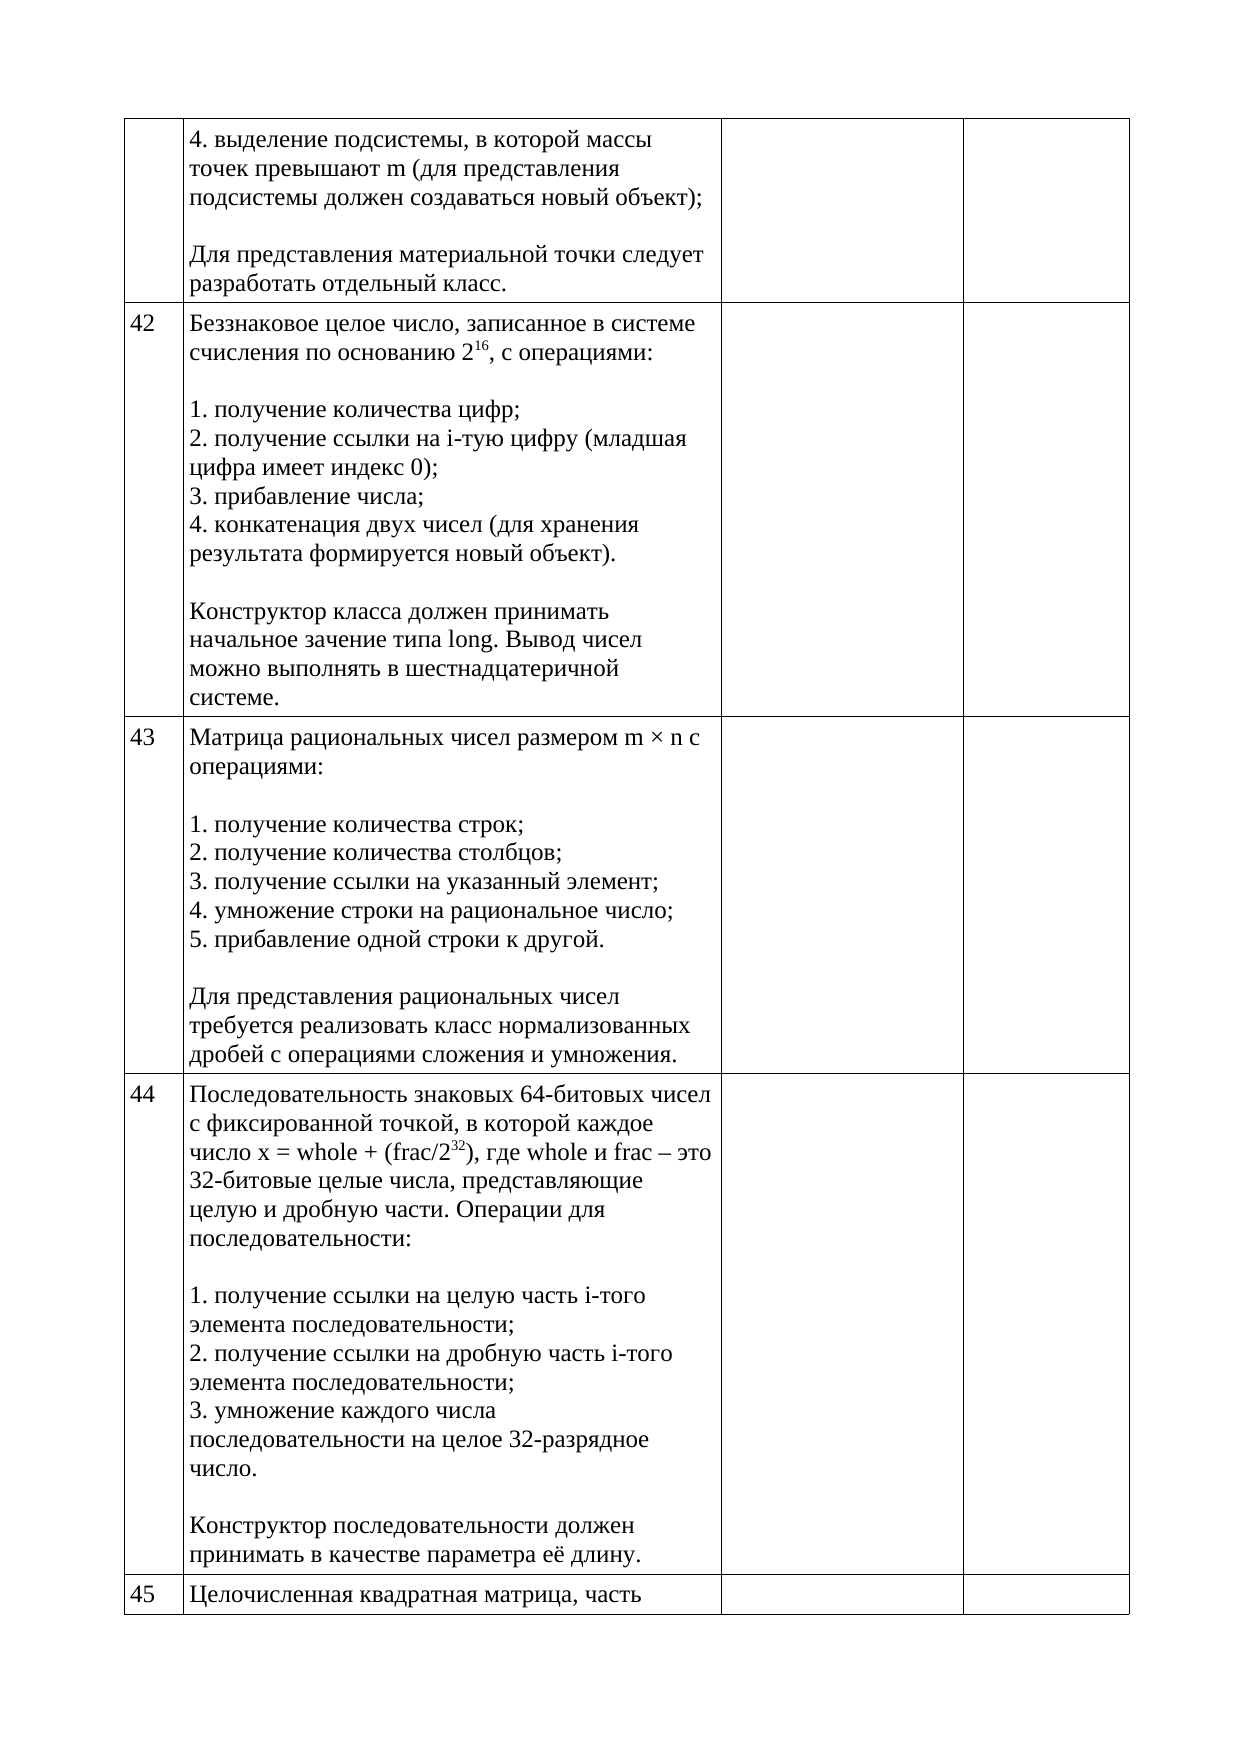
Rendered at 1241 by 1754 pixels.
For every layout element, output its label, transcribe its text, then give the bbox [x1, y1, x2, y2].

table_cell 43 [125, 717, 183, 1073]
table_cell Последовательность знаковых 64-битовых чисел с фиксированной точкой, в которой каждое число x = whole + (frac/232), где whole и frac – это 32-битовые целые числа, представляющие целую и дробную части. Операции для последовательности: 1. получение ссылки на целую часть i-того элемента последовательности; 2. получение ссылки на дробную часть i-того элемента последовательности; 3. умножение каждого числа последовательности на целое 32-разрядное число. Конструктор последовательности должен принимать в качестве параметра её длину. [184, 1074, 721, 1573]
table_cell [184, 119, 721, 302]
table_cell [184, 1575, 721, 1614]
table_cell [722, 1074, 963, 1573]
table_cell [964, 717, 1129, 1073]
table_cell 44 [125, 1074, 183, 1573]
table_cell [964, 1074, 1129, 1573]
table_cell [722, 119, 963, 302]
table_cell [964, 303, 1129, 716]
table_cell 41 [125, 119, 183, 302]
table_cell Беззнаковое целое число, записанное в системе счисления по основанию 216, с операциями: 1. получение количества цифр; 2. получение ссылки на i-тую цифру (младшая цифра имеет индекс 0); 3. прибавление числа; 4. конкатенация двух чисел (для хранения результата формируется новый объект). Конструктор класса должен принимать начальное зачение типа long. Вывод чисел можно выполнять в шестнадцатеричной системе. [184, 303, 721, 716]
table_cell 45 [125, 1575, 183, 1614]
table_cell [964, 1575, 1129, 1614]
table_cell 42 [125, 303, 183, 716]
table_cell [722, 717, 963, 1073]
table_cell [722, 303, 963, 716]
table_cell [722, 1575, 963, 1614]
table_cell [964, 119, 1129, 302]
table_cell Матрица рациональных чисел размером m × n с операциями: 1. получение количества строк; 2. получение количества столбцов; 3. получение ссылки на указанный элемент; 4. умножение строки на рациональное число; 5. прибавление одной строки к другой. Для представления рациональных чисел требуется реализовать класс нормализованных дробей с операциями сложения и умножения. [184, 717, 721, 1073]
